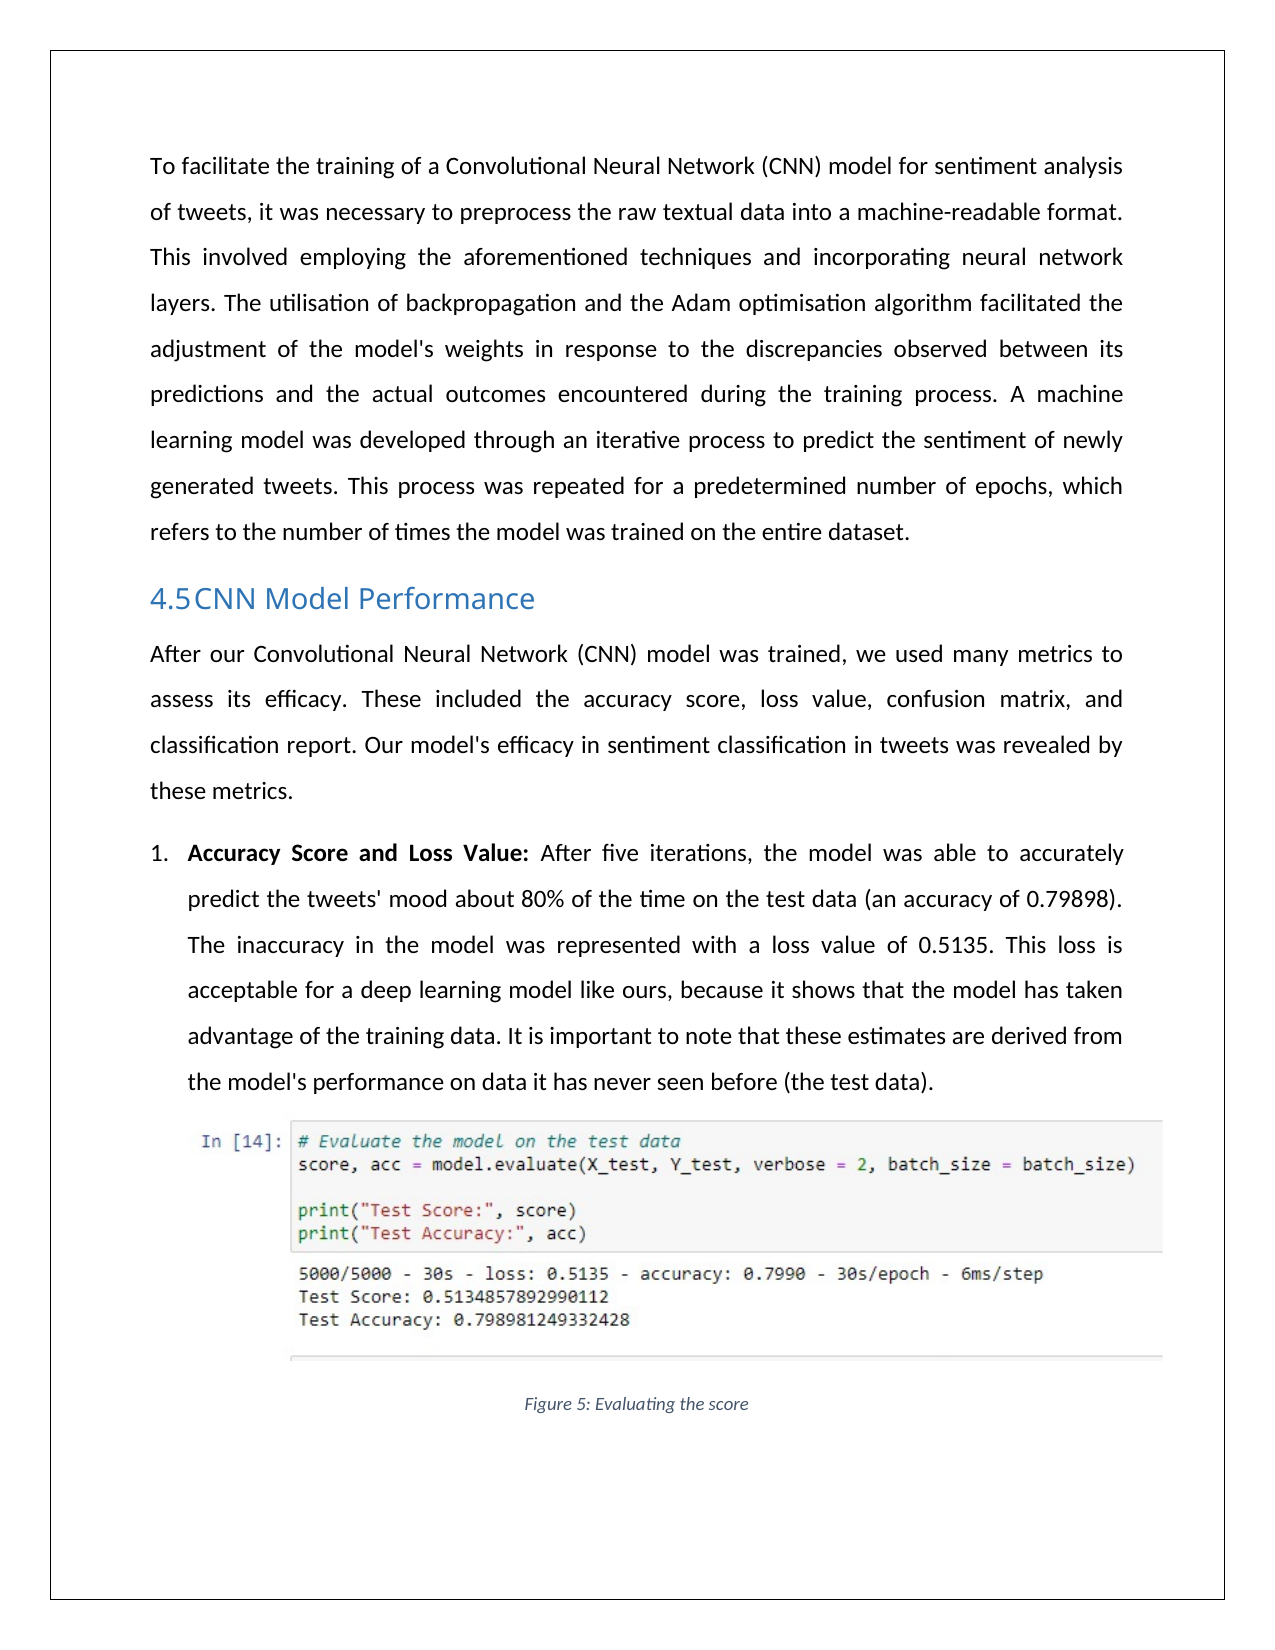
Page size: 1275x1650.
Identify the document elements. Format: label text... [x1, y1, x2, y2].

list Accuracy Score and Loss Value: After five iterations, the model was able to accurately predict the tweets' mood about 80% of the time on the test data (an accuracy of 0.79898). The inaccuracy in the model was represented with a loss value of 0.5135. This loss is acceptable for a deep learning model like ours, because it shows that the model has taken advantage of the training data. It is important to note that these estimates are derived from the model's performance on data it has never seen before (the test data). [150, 837, 1125, 1096]
text To facilitate the training of a Convolutional Neural Network (CNN) model for sentiment analysis of tweets, it was necessary to preprocess the raw textual data into a machine-readable format. This involved employing the aforementioned techniques and incorporating neural network layers. The utilisation of backpropagation and the Adam optimisation algorithm facilitated the adjustment of the model's weights in response to the discrepancies observed between its predictions and the actual outcomes encountered during the training process. A machine learning model was developed through an iterative process to predict the sentiment of newly generated tweets. This process was repeated for a predetermined number of epochs, which refers to the number of times the model was trained on the entire dataset. [150, 150, 1125, 546]
subtitle CNN Model Performance [150, 578, 1125, 618]
text After our Convolutional Neural Network (CNN) model was trained, we used many metrics to assess its efficacy. These included the accuracy score, loss value, confusion matrix, and classification report. Our model's efficacy in sentiment classification in tweets was revealed by these metrics. [150, 638, 1125, 805]
picture [187, 1111, 1163, 1361]
